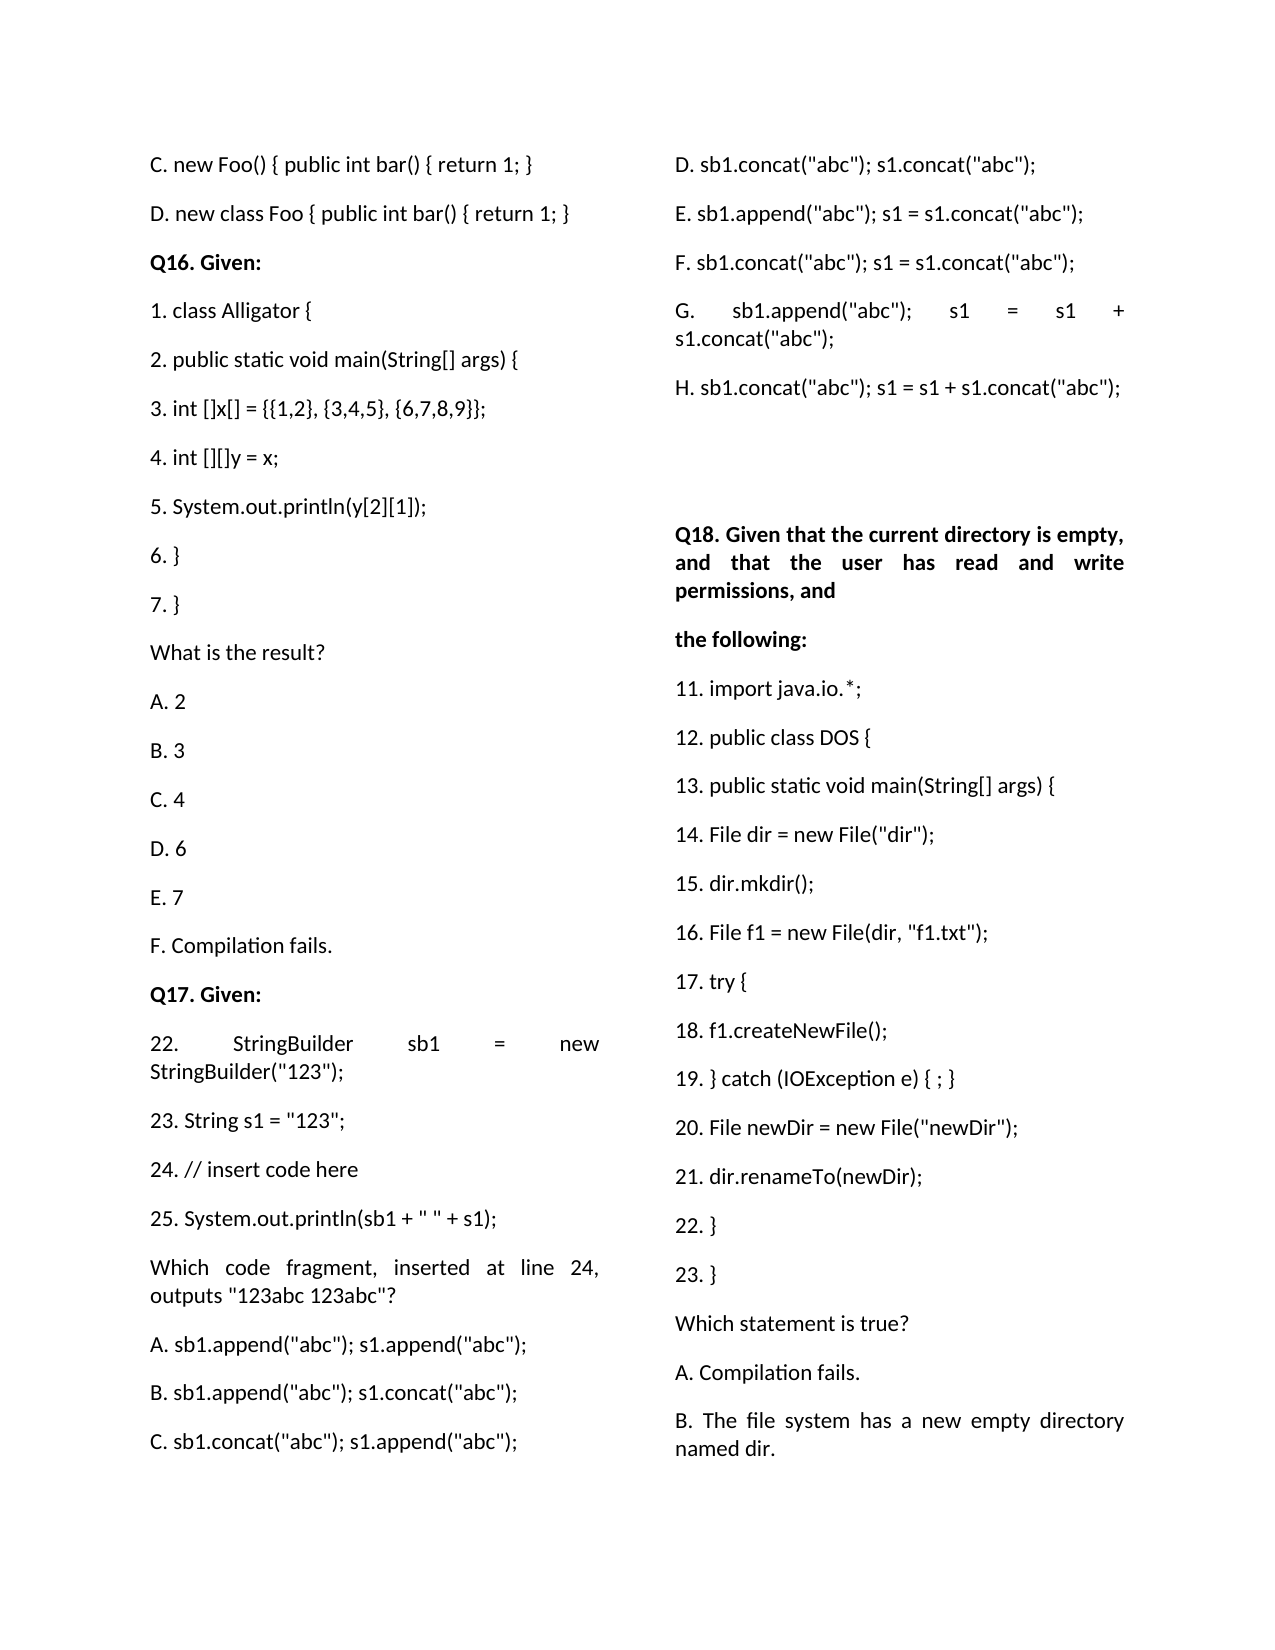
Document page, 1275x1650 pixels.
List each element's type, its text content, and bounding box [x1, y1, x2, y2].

text F. sb1.concat("abc"); s1 = s1.concat("abc"); [675, 248, 1125, 276]
text Which code fragment, inserted at line 24, outputs "123abc 123abc"? [150, 1253, 600, 1309]
text 5. System.out.println(y[2][1]); [150, 492, 600, 520]
text 15. dir.mkdir(); [675, 869, 1125, 897]
text E. sb1.append("abc"); s1 = s1.concat("abc"); [675, 199, 1125, 227]
text A. Compilation fails. [675, 1358, 1125, 1386]
text 17. try { [675, 967, 1125, 995]
text 12. public class DOS { [675, 723, 1125, 751]
text C. 4 [150, 785, 600, 813]
text 14. File dir = new File("dir"); [675, 820, 1125, 848]
text 7. } [150, 590, 600, 618]
text 2. public static void main(String[] args) { [150, 345, 600, 373]
text Q18. Given that the current directory is empty, and that the user has read and write permissions, and [675, 520, 1125, 604]
text 24. // insert code here [150, 1155, 600, 1183]
text 3. int []x[] = {{1,2}, {3,4,5}, {6,7,8,9}}; [150, 394, 600, 422]
text E. 7 [150, 883, 600, 911]
text 22. StringBuilder sb1 = new StringBuilder("123"); [150, 1029, 600, 1085]
text Q16. Given: [150, 248, 600, 276]
text the following: [675, 625, 1125, 653]
text F. Compilation fails. [150, 932, 600, 960]
text What is the result? [150, 638, 600, 667]
text 23. } [675, 1260, 1125, 1288]
text 11. import java.io.*; [675, 674, 1125, 702]
text 13. public static void main(String[] args) { [675, 771, 1125, 799]
text 19. } catch (IOException e) { ; } [675, 1064, 1125, 1093]
text B. sb1.append("abc"); s1.concat("abc"); [150, 1378, 600, 1407]
text 18. f1.createNewFile(); [675, 1016, 1125, 1044]
text 6. } [150, 541, 600, 569]
text Which statement is true? [675, 1309, 1125, 1337]
text 20. File newDir = new File("newDir"); [675, 1113, 1125, 1141]
text D. sb1.concat("abc"); s1.concat("abc"); [675, 150, 1125, 178]
text 23. String s1 = "123"; [150, 1106, 600, 1134]
text A. 2 [150, 687, 600, 715]
text Q17. Given: [150, 981, 600, 1008]
text D. new class Foo { public int bar() { return 1; } [150, 199, 600, 227]
text 21. dir.renameTo(newDir); [675, 1162, 1125, 1190]
text C. new Foo() { public int bar() { return 1; } [150, 150, 600, 178]
text D. 6 [150, 834, 600, 862]
text 22. } [675, 1211, 1125, 1239]
text B. 3 [150, 736, 600, 764]
text H. sb1.concat("abc"); s1 = s1 + s1.concat("abc"); [675, 373, 1125, 401]
text A. sb1.append("abc"); s1.append("abc"); [150, 1330, 600, 1358]
text B. The file system has a new empty directory named dir. [675, 1407, 1125, 1463]
text 16. File f1 = new File(dir, "f1.txt"); [675, 918, 1125, 946]
text C. sb1.concat("abc"); s1.append("abc"); [150, 1427, 600, 1455]
text G. sb1.append("abc"); s1 = s1 + s1.concat("abc"); [675, 297, 1125, 353]
text 1. class Alligator { [150, 297, 600, 324]
text 4. int [][]y = x; [150, 443, 600, 471]
text 25. System.out.println(sb1 + " " + s1); [150, 1204, 600, 1232]
